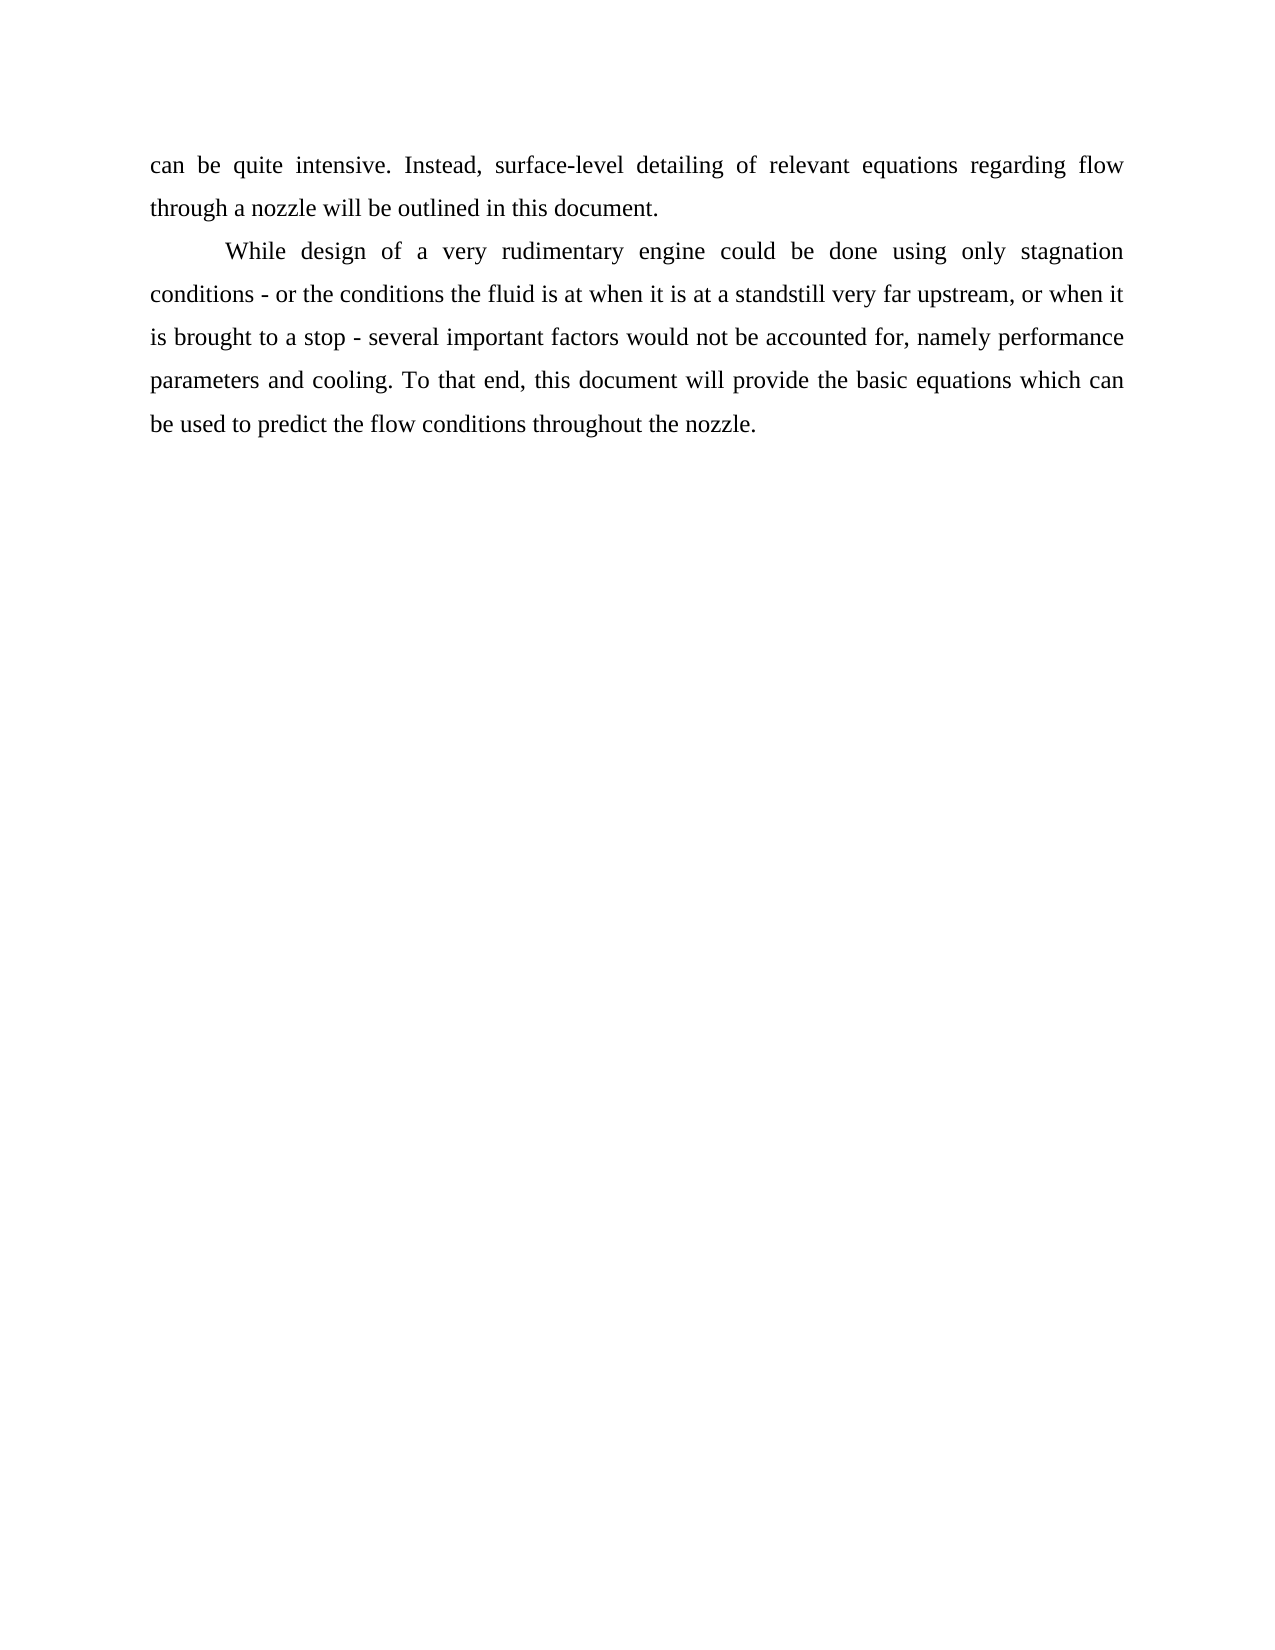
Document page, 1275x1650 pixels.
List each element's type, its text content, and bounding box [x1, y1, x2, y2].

text While design of a very rudimentary engine could be done using only stagnation conditions - or the conditions the fluid is at when it is at a standstill very far upstream, or when it is brought to a stop - several important factors would not be accounted for, namely performance parameters and cooling. To that end, this document will provide the basic equations which can be used to predict the flow conditions throughout the nozzle. [150, 236, 1125, 437]
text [150, 150, 1125, 222]
